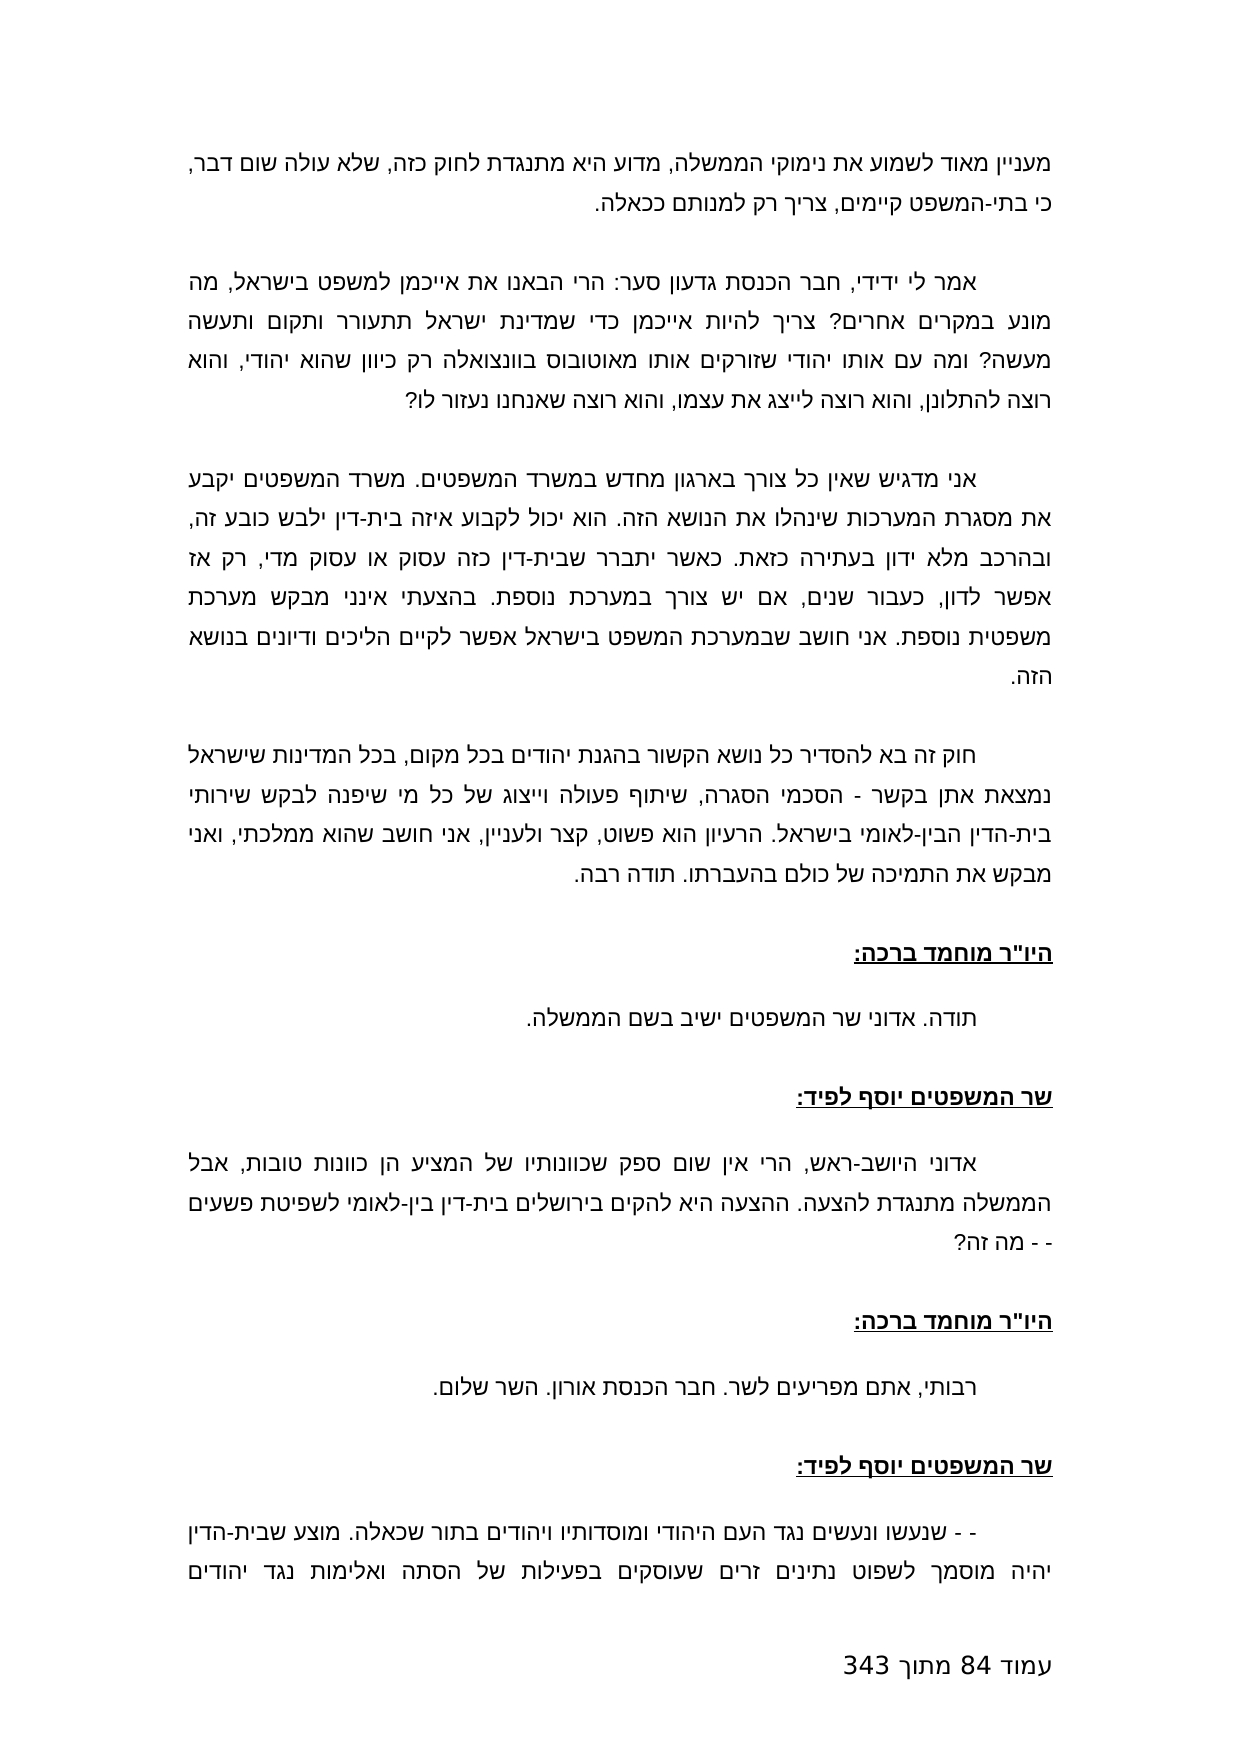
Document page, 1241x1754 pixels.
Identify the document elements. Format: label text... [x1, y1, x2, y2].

text היו"ר מוחמד ברכה: [187, 1308, 1053, 1334]
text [187, 1519, 1053, 1584]
text היו"ר מוחמד ברכה: [187, 939, 1053, 966]
text שר המשפטים יוסף לפיד: [187, 1084, 1053, 1111]
text תודה. אדוני שר המשפטים ישיב בשם הממשלה. [187, 1005, 1053, 1032]
text אני מדגיש שאין כל צורך בארגון מחדש במשרד המשפטים. משרד המשפטים יקבע את מסגרת המערכות שינהלו את הנושא הזה. הוא יכול לקבוע איזה בית-דין ילבש כובע זה, ובהרכב מלא ידון בעתירה כזאת. כאשר יתברר שבית-דין כזה עסוק או עסוק מדי, רק אז אפשר לדון, כעבור שנים, אם יש צורך במערכת נוספת. בהצעתי אינני מבקש מערכת משפטית נוספת. אני חושב שבמערכת המשפט בישראל אפשר לקיים הליכים ודיונים בנושא הזה. [187, 466, 1053, 689]
text אמר לי ידידי, חבר הכנסת גדעון סער: הרי הבאנו את אייכמן למשפט בישראל, מה מונע במקרים אחרים? צריך להיות אייכמן כדי שמדינת ישראל תתעורר ותקום ותעשה מעשה? ומה עם אותו יהודי שזורקים אותו מאוטובוס בוונצואלה רק כיוון שהוא יהודי, והוא רוצה להתלונן, והוא רוצה לייצג את עצמו, והוא רוצה שאנחנו נעזור לו? [187, 268, 1053, 413]
text אדוני היושב-ראש, הרי אין שום ספק שכוונותיו של המציע הן כוונות טובות, אבל הממשלה מתנגדת להצעה. ההצעה היא להקים בירושלים בית-דין בין-לאומי לשפיטת פשעים - - מה זה? [187, 1150, 1053, 1256]
text רבותי, אתם מפריעים לשר. חבר הכנסת אורון. השר שלום. [187, 1374, 1053, 1400]
text חוק זה בא להסדיר כל נושא הקשור בהגנת יהודים בכל מקום, בכל המדינות שישראל נמצאת אתן בקשר - הסכמי הסגרה, שיתוף פעולה וייצוג של כל מי שיפנה לבקש שירותי בית-הדין הבין-לאומי בישראל. הרעיון הוא פשוט, קצר ולעניין, אני חושב שהוא ממלכתי, ואני מבקש את התמיכה של כולם בהעברתו. תודה רבה. [187, 742, 1053, 887]
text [187, 150, 1053, 216]
text שר המשפטים יוסף לפיד: [187, 1453, 1053, 1479]
